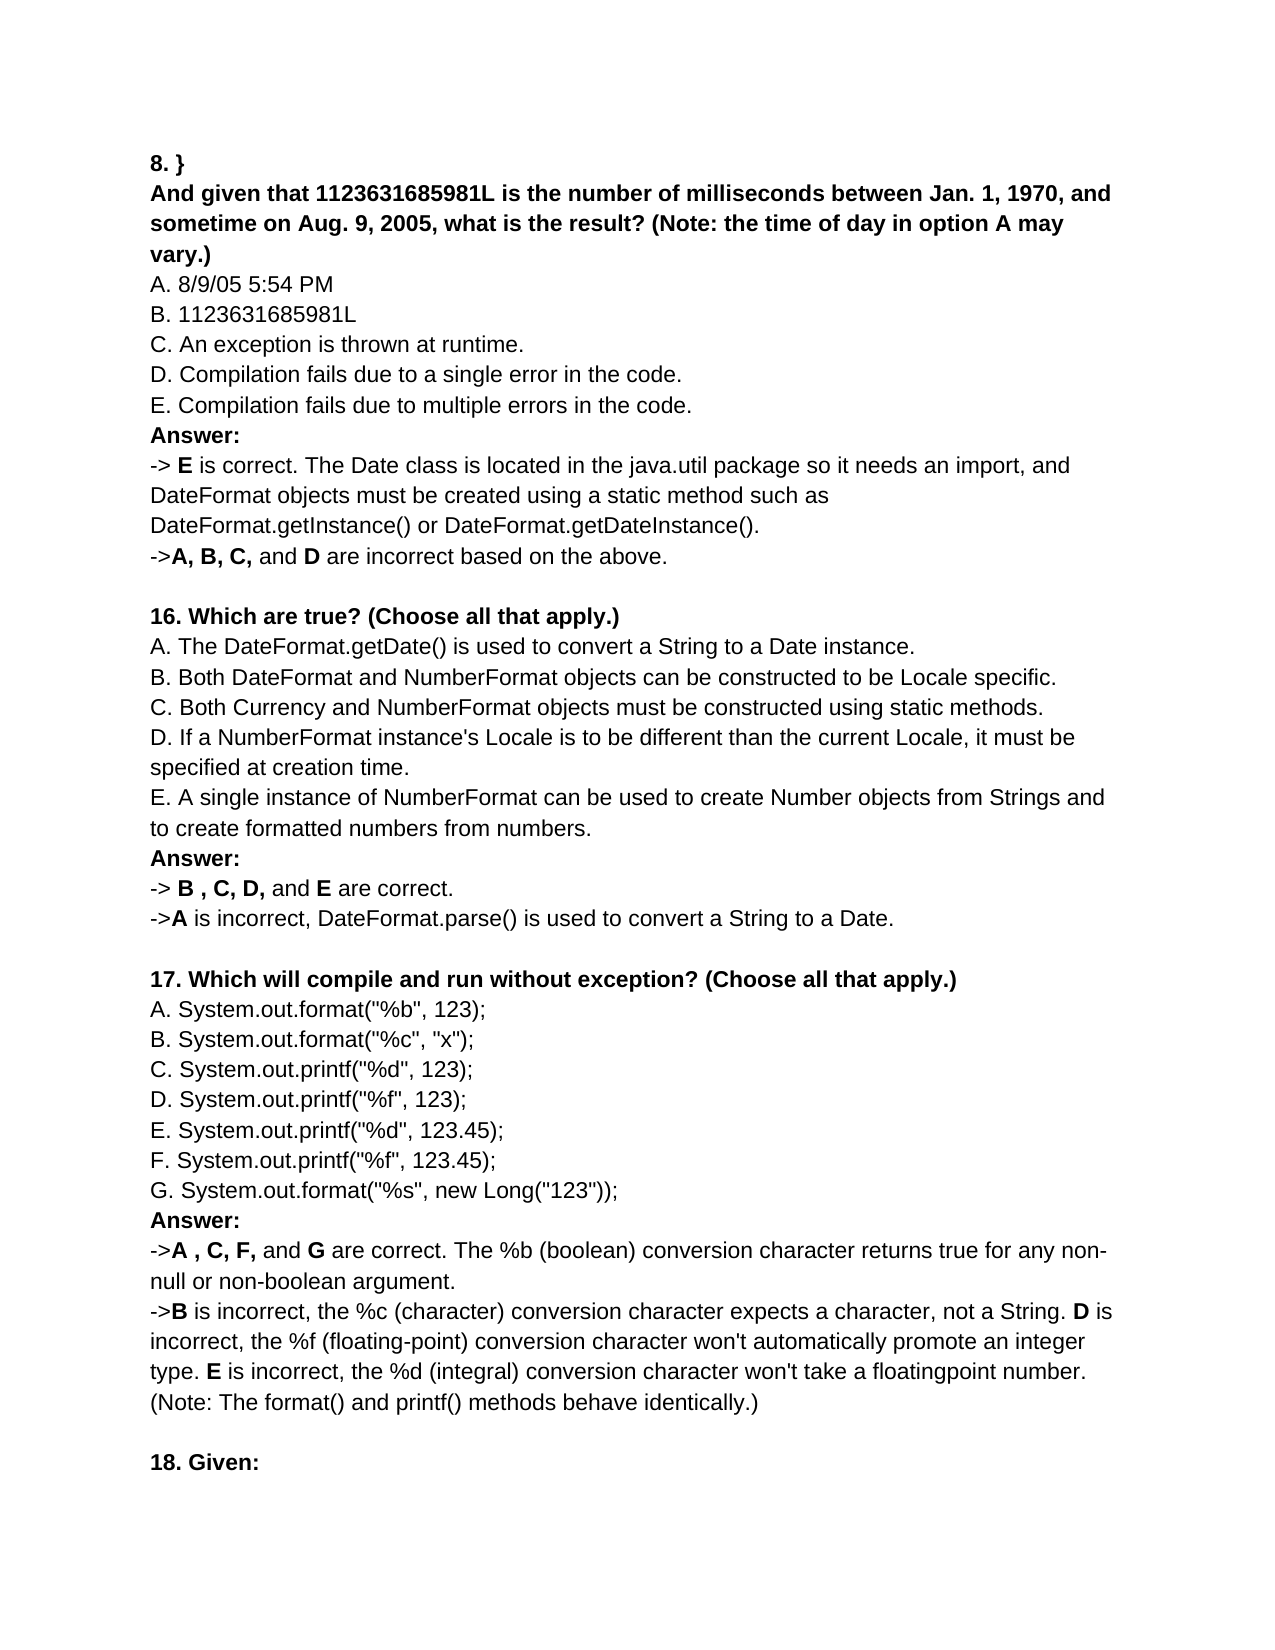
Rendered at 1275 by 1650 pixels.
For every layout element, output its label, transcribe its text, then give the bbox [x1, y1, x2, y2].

text 18. Given: [150, 1449, 1125, 1475]
text D. System.out.printf("%f", 123); [150, 1086, 1125, 1113]
text E. A single instance of NumberFormat can be used to create Number objects from Strings and [150, 784, 1125, 811]
text Answer: [150, 845, 1125, 871]
text sometime on Aug. 9, 2005, what is the result? (Note: the time of day in option A may vary.) [150, 210, 1125, 267]
text Answer: [150, 422, 1125, 448]
text 16. Which are true? (Choose all that apply.) [150, 603, 1125, 629]
text E. Compilation fails due to multiple errors in the code. [150, 392, 1125, 418]
text C. System.out.printf("%d", 123); [150, 1056, 1125, 1083]
text B. System.out.format("%c", "x"); [150, 1026, 1125, 1052]
text 17. Which will compile and run without exception? (Choose all that apply.) [150, 966, 1125, 992]
text G. System.out.format("%s", new Long("123")); [150, 1177, 1125, 1203]
text D. If a NumberFormat instance's Locale is to be different than the current Locale, it must be [150, 724, 1125, 750]
text -> E is correct. The Date class is located in the java.util package so it needs an import, and DateFormat objects must be created using a static method such as [150, 452, 1125, 509]
text ->A, B, C, and D are incorrect based on the above. [150, 543, 1125, 569]
text A. 8/9/05 5:54 PM [150, 271, 1125, 297]
text Answer: [150, 1207, 1125, 1234]
text A. The DateFormat.getDate() is used to convert a String to a Date instance. [150, 633, 1125, 660]
text ->A , C, F, and G are correct. The %b (boolean) conversion character returns true for any non-null or non-boolean argument. [150, 1237, 1125, 1294]
text And given that 1123631685981L is the number of milliseconds between Jan. 1, 1970, and [150, 180, 1125, 207]
text D. Compilation fails due to a single error in the code. [150, 361, 1125, 388]
text 8. } [150, 150, 1125, 176]
text to create formatted numbers from numbers. [150, 814, 1125, 841]
text -> B , C, D, and E are correct. [150, 875, 1125, 901]
text DateFormat.getInstance() or DateFormat.getDateInstance(). [150, 512, 1125, 539]
text B. 1123631685981L [150, 301, 1125, 327]
text B. Both DateFormat and NumberFormat objects can be constructed to be Locale specific. [150, 663, 1125, 690]
text A. System.out.format("%b", 123); [150, 996, 1125, 1022]
text specified at creation time. [150, 754, 1125, 781]
text ->A is incorrect, DateFormat.parse() is used to convert a String to a Date. [150, 905, 1125, 932]
text ->B is incorrect, the %c (character) conversion character expects a character, not a String. D is incorrect, the %f (floating-point) conversion character won't automatically promote an integer type. E is incorrect, the %d (integral) conversion character won't take a floatingpoint number. (Note: The format() and printf() methods behave identically.) [150, 1298, 1125, 1415]
text C. Both Currency and NumberFormat objects must be constructed using static methods. [150, 694, 1125, 720]
text F. System.out.printf("%f", 123.45); [150, 1147, 1125, 1173]
text E. System.out.printf("%d", 123.45); [150, 1117, 1125, 1143]
text C. An exception is thrown at runtime. [150, 331, 1125, 358]
